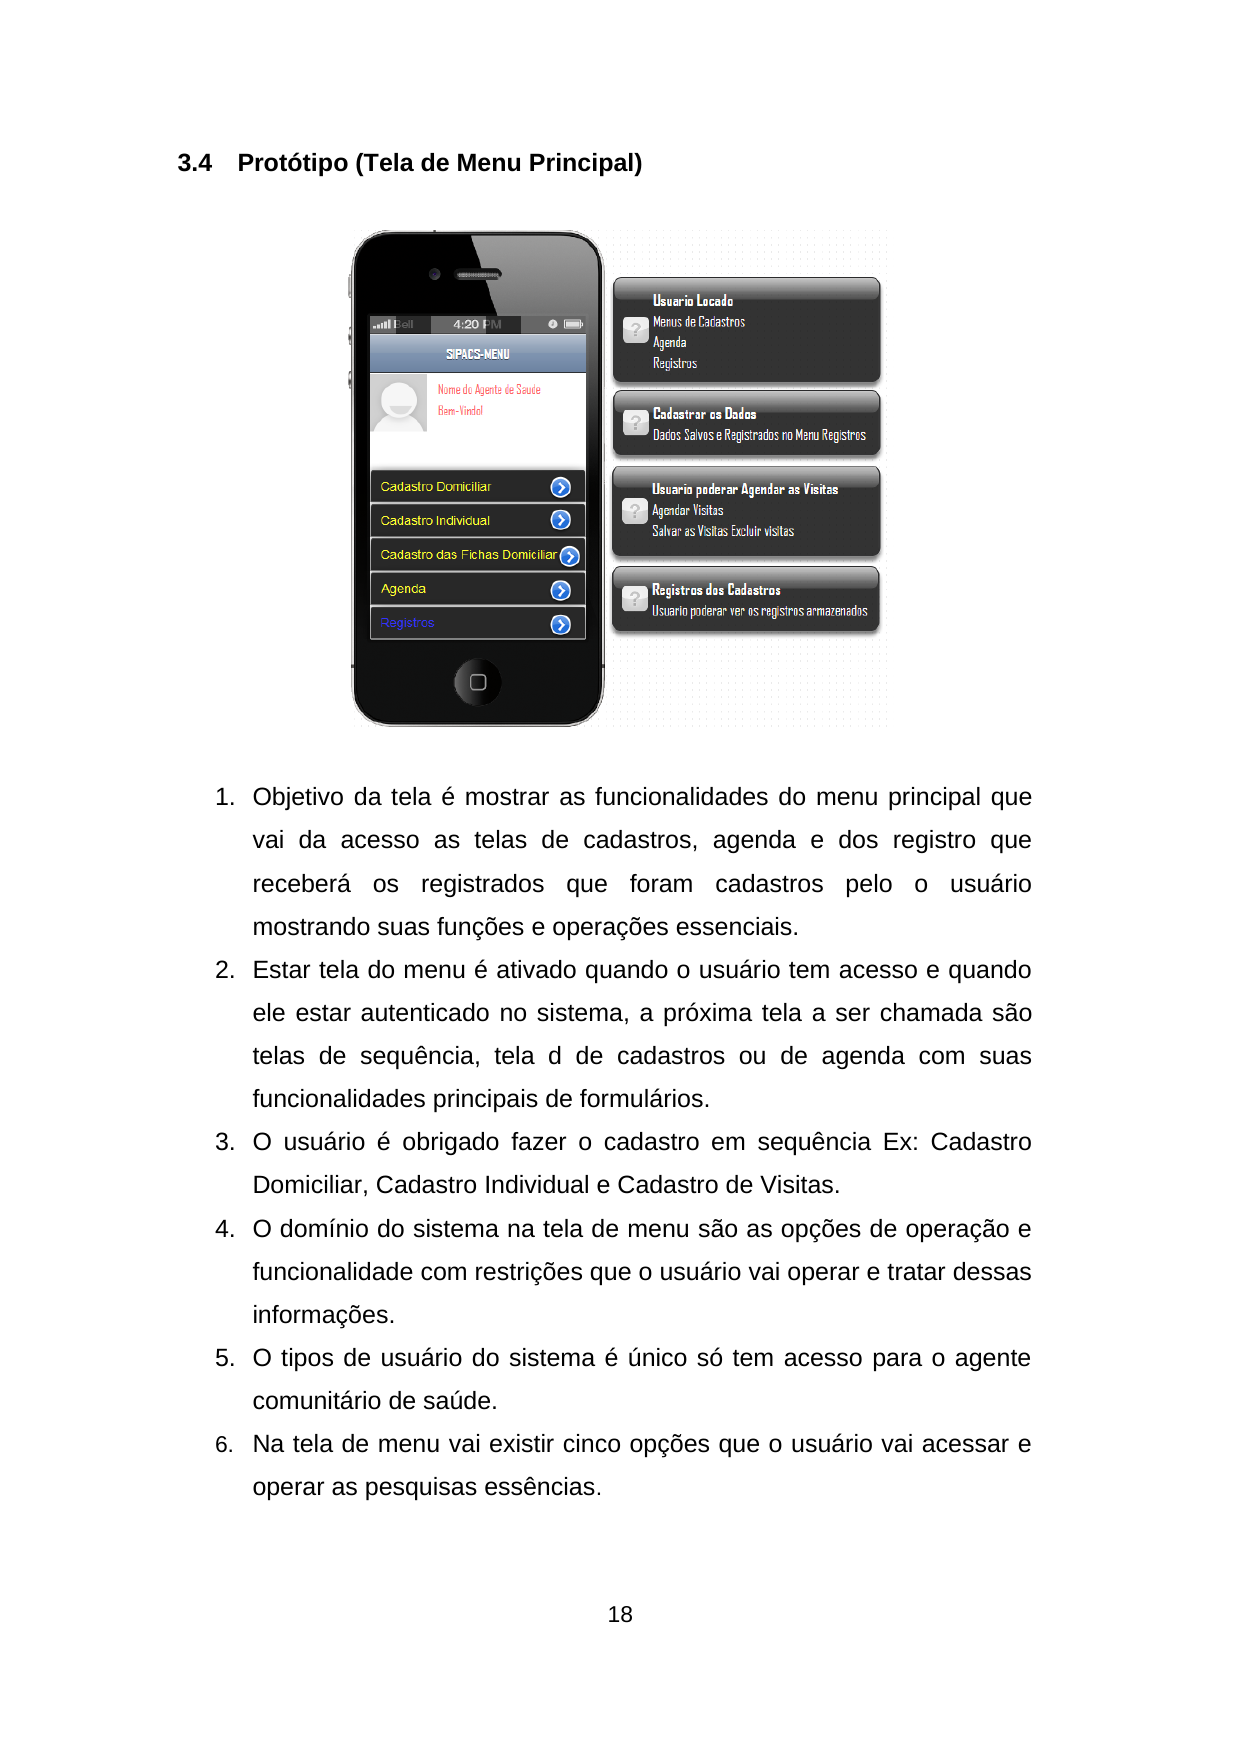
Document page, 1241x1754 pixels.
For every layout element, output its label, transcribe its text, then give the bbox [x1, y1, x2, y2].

list O usuário é obrigado fazer o cadastro em sequência Ex: Cadastro Domiciliar, Cadastro Individual e Cadastro de Visitas. [215, 1127, 1033, 1199]
list Estar tela do menu é ativado quando o usuário tem acesso e quando ele estar autenticado no sistema, a próxima tela a ser chamada são telas de sequência, tela d de cadastros ou de agenda com suas funcionalidades principais de formulários. [215, 955, 1033, 1113]
list Objetivo da tela é mostrar as funcionalidades do menu principal que vai da acesso as telas de cadastros, agenda e dos registro que receberá os registrados que foram cadastros pelo o usuário mostrando suas funções e operações essenciais. [215, 782, 1033, 941]
picture [347, 230, 894, 730]
subtitle Protótipo (Tela de Menu Principal) [177, 148, 1063, 176]
list O tipos de usuário do sistema é único só tem acesso para o agente comunitário de saúde. [215, 1343, 1033, 1415]
list Na tela de menu vai existir cinco opções que o usuário vai acessar e operar as pesquisas essências. [215, 1429, 1033, 1501]
list O domínio do sistema na tela de menu são as opções de operação e funcionalidade com restrições que o usuário vai operar e tratar dessas informações. [215, 1214, 1033, 1329]
